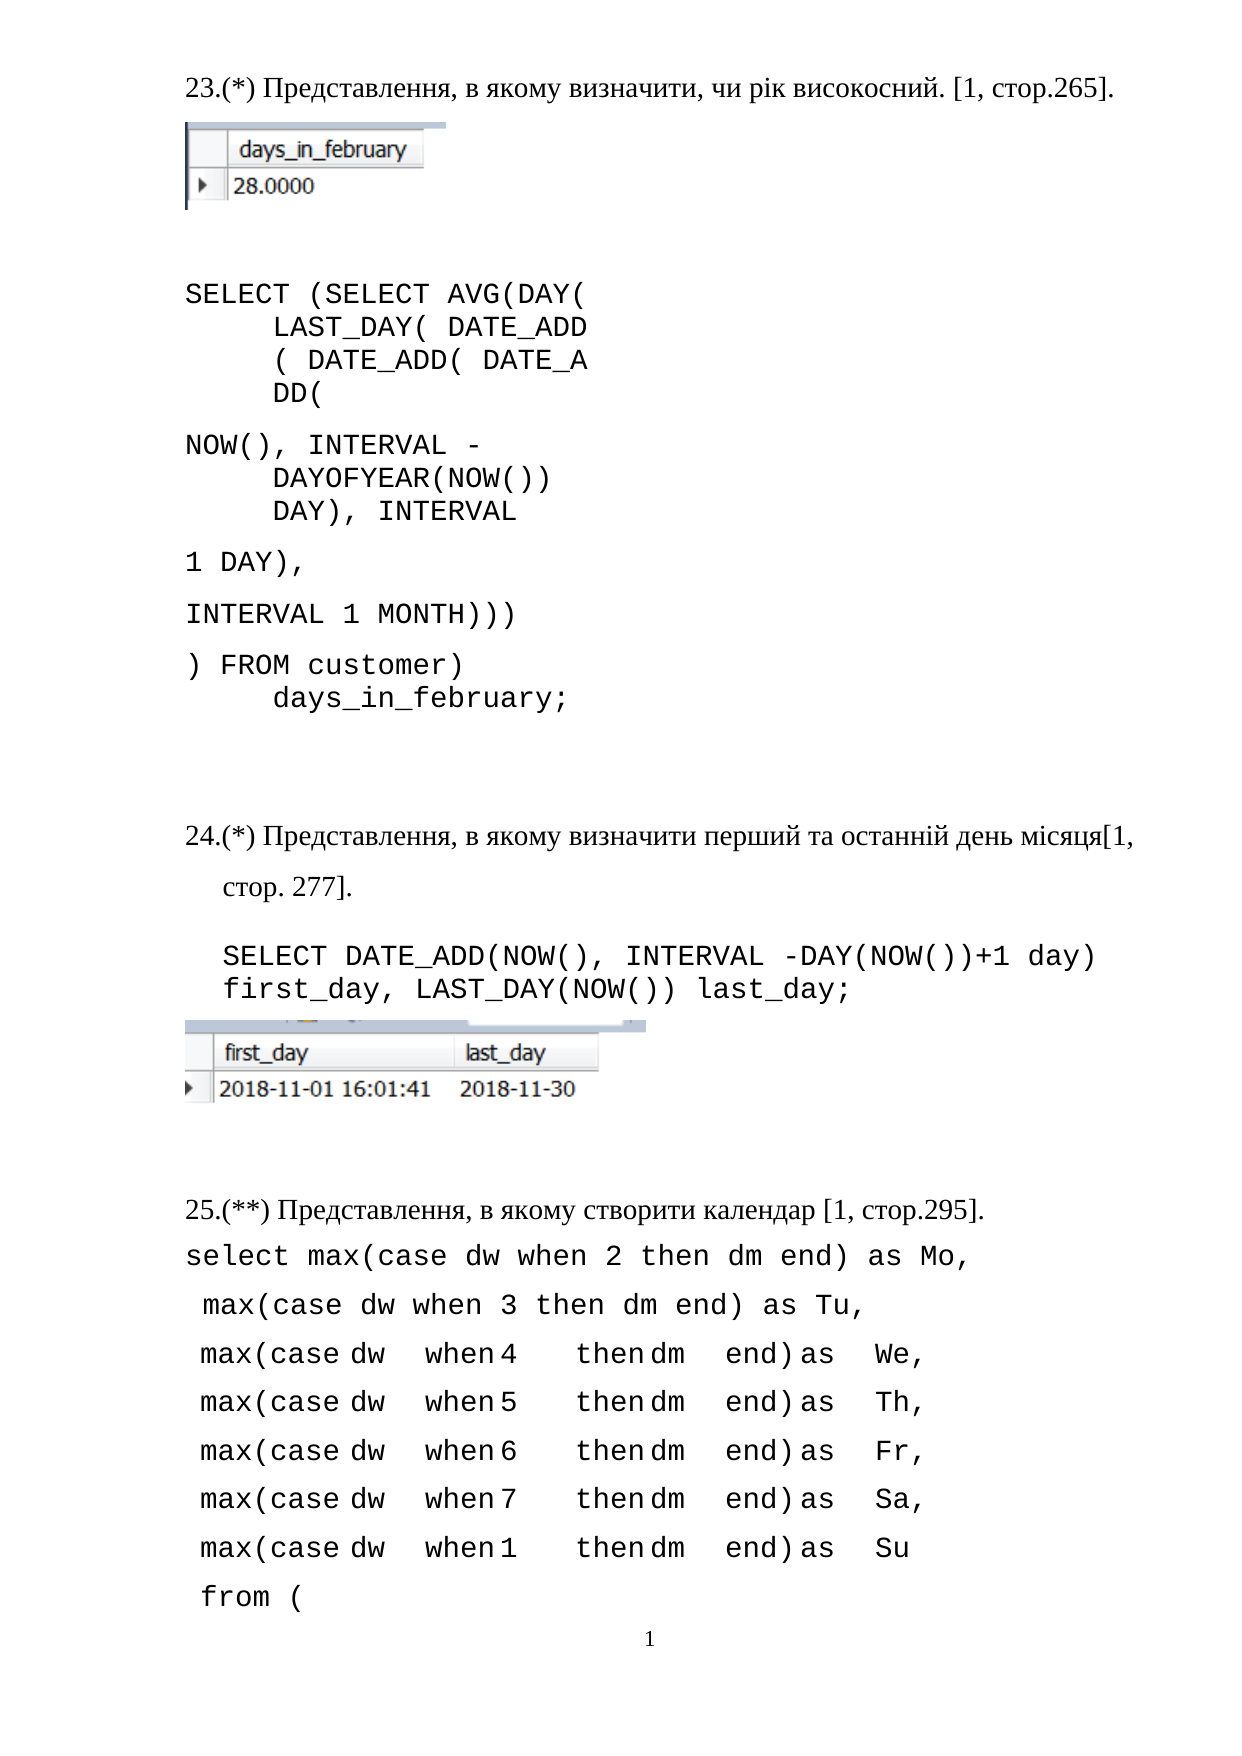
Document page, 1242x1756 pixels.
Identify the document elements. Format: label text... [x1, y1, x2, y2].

text 1 DAY), [185, 547, 589, 581]
text max(case dw when 4 then dm end) as We, [185, 1339, 1164, 1372]
picture [185, 1020, 646, 1133]
text 23.(*) Представлення, в якому визначити, чи рік високосний. [1, стор.265]. [185, 71, 1164, 104]
text стор. 277]. [222, 869, 1164, 903]
text from ( [185, 1582, 1164, 1615]
text SELECT (SELECT AVG(DAY( LAST_DAY( DATE_ADD( DATE_ADD( DATE_ADD( [185, 279, 589, 412]
text INTERVAL 1 MONTH))) [185, 599, 589, 632]
text max(case dw when 6 then dm end) as Fr, [185, 1436, 1164, 1469]
text max(case dw when 5 then dm end) as Th, [185, 1387, 1164, 1420]
text ) FROM customer) days_in_february; [185, 650, 589, 716]
text 25.(**) Представлення, в якому створити календар [1, стор.295]. [185, 1192, 1164, 1226]
text first_day, LAST_DAY(NOW()) last_day; [222, 974, 1164, 1007]
picture [185, 122, 446, 210]
text max(case dw when 1 then dm end) as Su [185, 1533, 1164, 1566]
text max(case dw when 3 then dm end) as Tu, [185, 1290, 1164, 1323]
text max(case dw when 7 then dm end) as Sa, [185, 1485, 1164, 1518]
text SELECT DATE_ADD(NOW(), INTERVAL -DAY(NOW())+1 day) [222, 941, 1164, 974]
text select max(case dw when 2 then dm end) as Mo, [185, 1241, 1164, 1274]
text NOW(), INTERVAL - DAYOFYEAR(NOW()) DAY), INTERVAL [185, 430, 589, 529]
text 24.(*) Представлення, в якому визначити перший та останній день місяця[1, [185, 819, 1164, 852]
